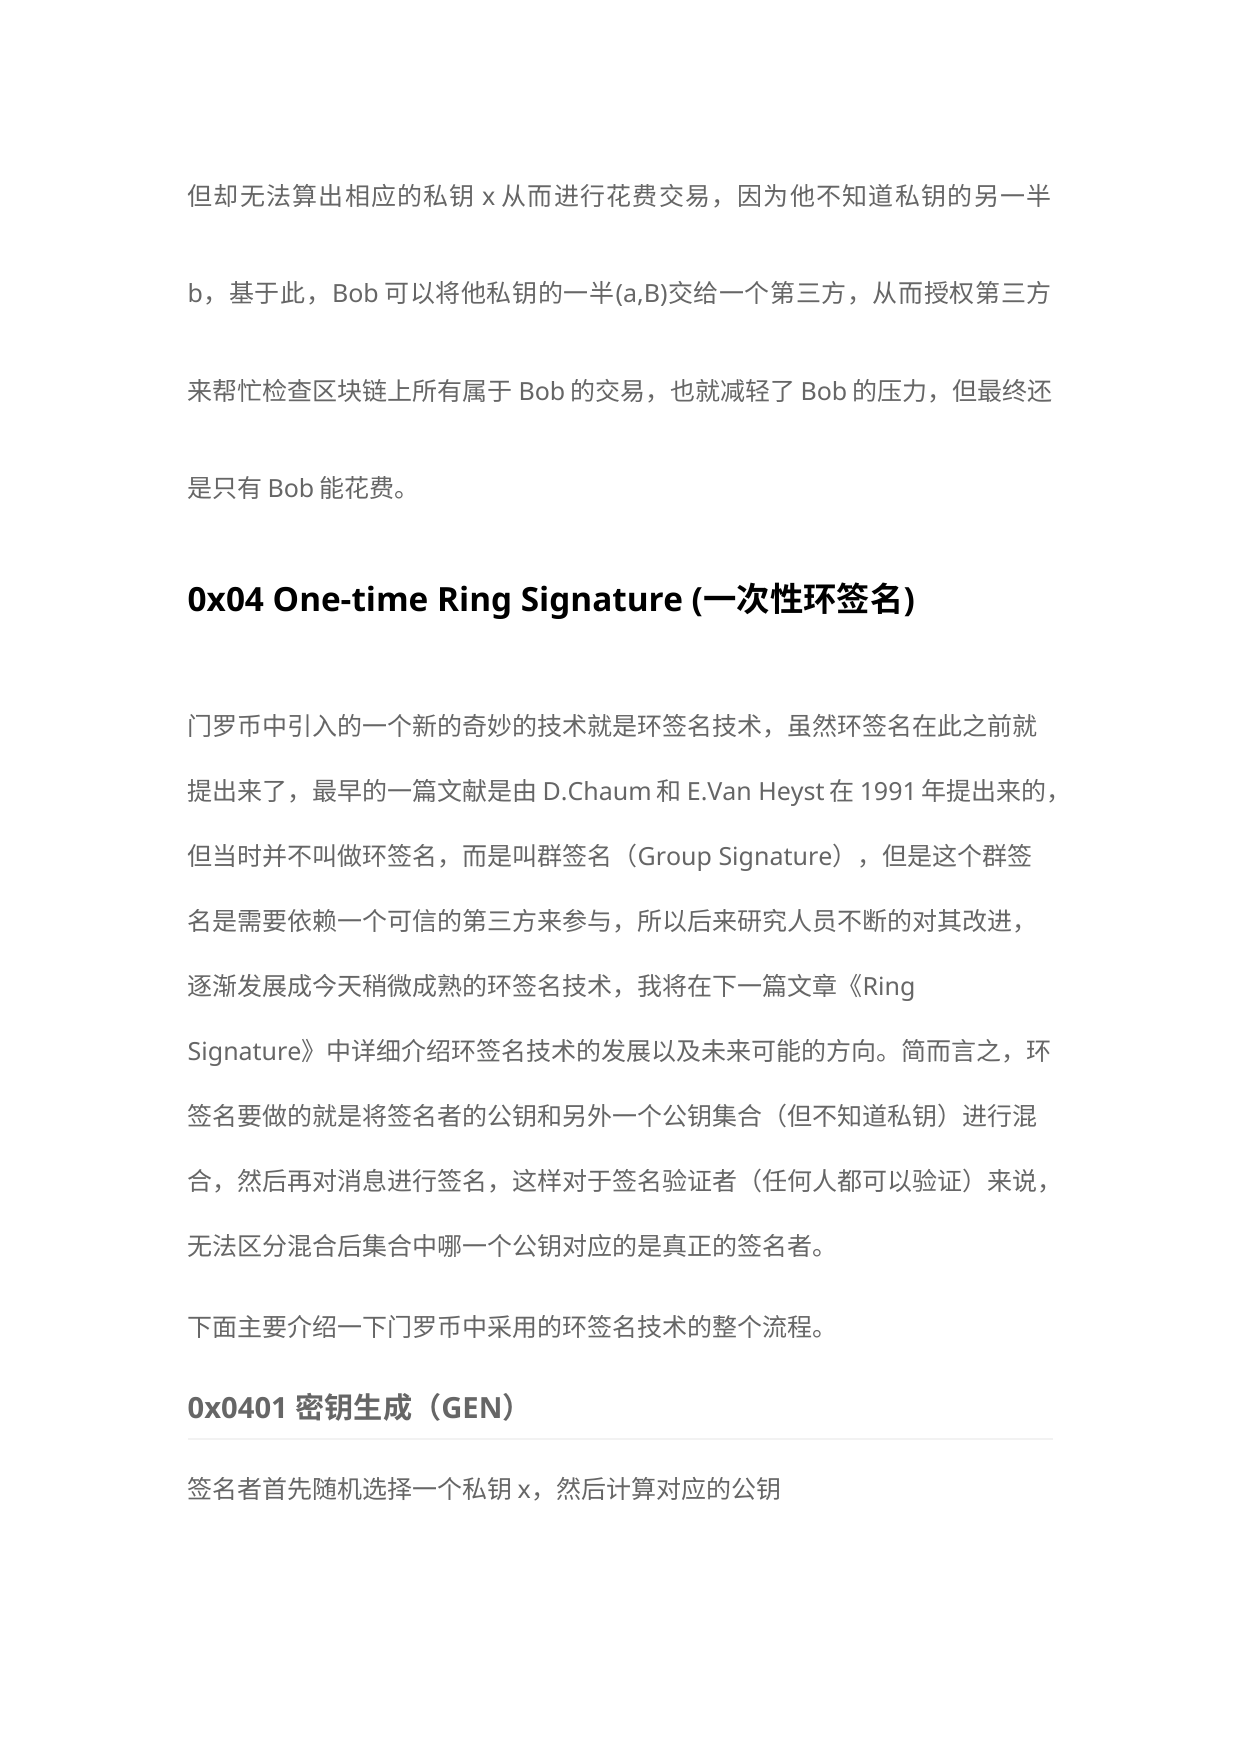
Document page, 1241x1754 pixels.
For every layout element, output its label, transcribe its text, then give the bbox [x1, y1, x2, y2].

subtitle 0x04 One-time Ring Signature (一次性环签名) [187, 565, 1053, 630]
text 下面主要介绍一下门罗币中采用的环签名技术的整个流程。 [187, 1293, 1053, 1358]
text 签名者首先随机选择一个私钥x，然后计算对应的公钥 [187, 1456, 1053, 1521]
subtitle 0x0401 密钥生成（GEN） [187, 1373, 1053, 1440]
text 门罗币中引入的一个新的奇妙的技术就是环签名技术，虽然环签名在此之前就提出来了，最早的一篇文献是由D.Chaum和E.Van Heyst在1991年提出来的，但当时并不叫做环签名，而是叫群签名（Group Signature），但是这个群签名是需要依赖一个可信的第三方来参与，所以后来研究人员不断的对其改进，逐渐发展成今天稍微成熟的环签名技术，我将在下一篇文章《Ring Signature》中详细介绍环签名技术的发展以及未来可能的方向。简而言之，环签名要做的就是将签名者的公钥和另外一个公钥集合（但不知道私钥）进行混合，然后再对消息进行签名，这样对于签名验证者（任何人都可以验证）来说，无法区分混合后集合中哪一个公钥对应的是真正的签名者。 [187, 692, 1053, 1277]
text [187, 162, 1053, 519]
